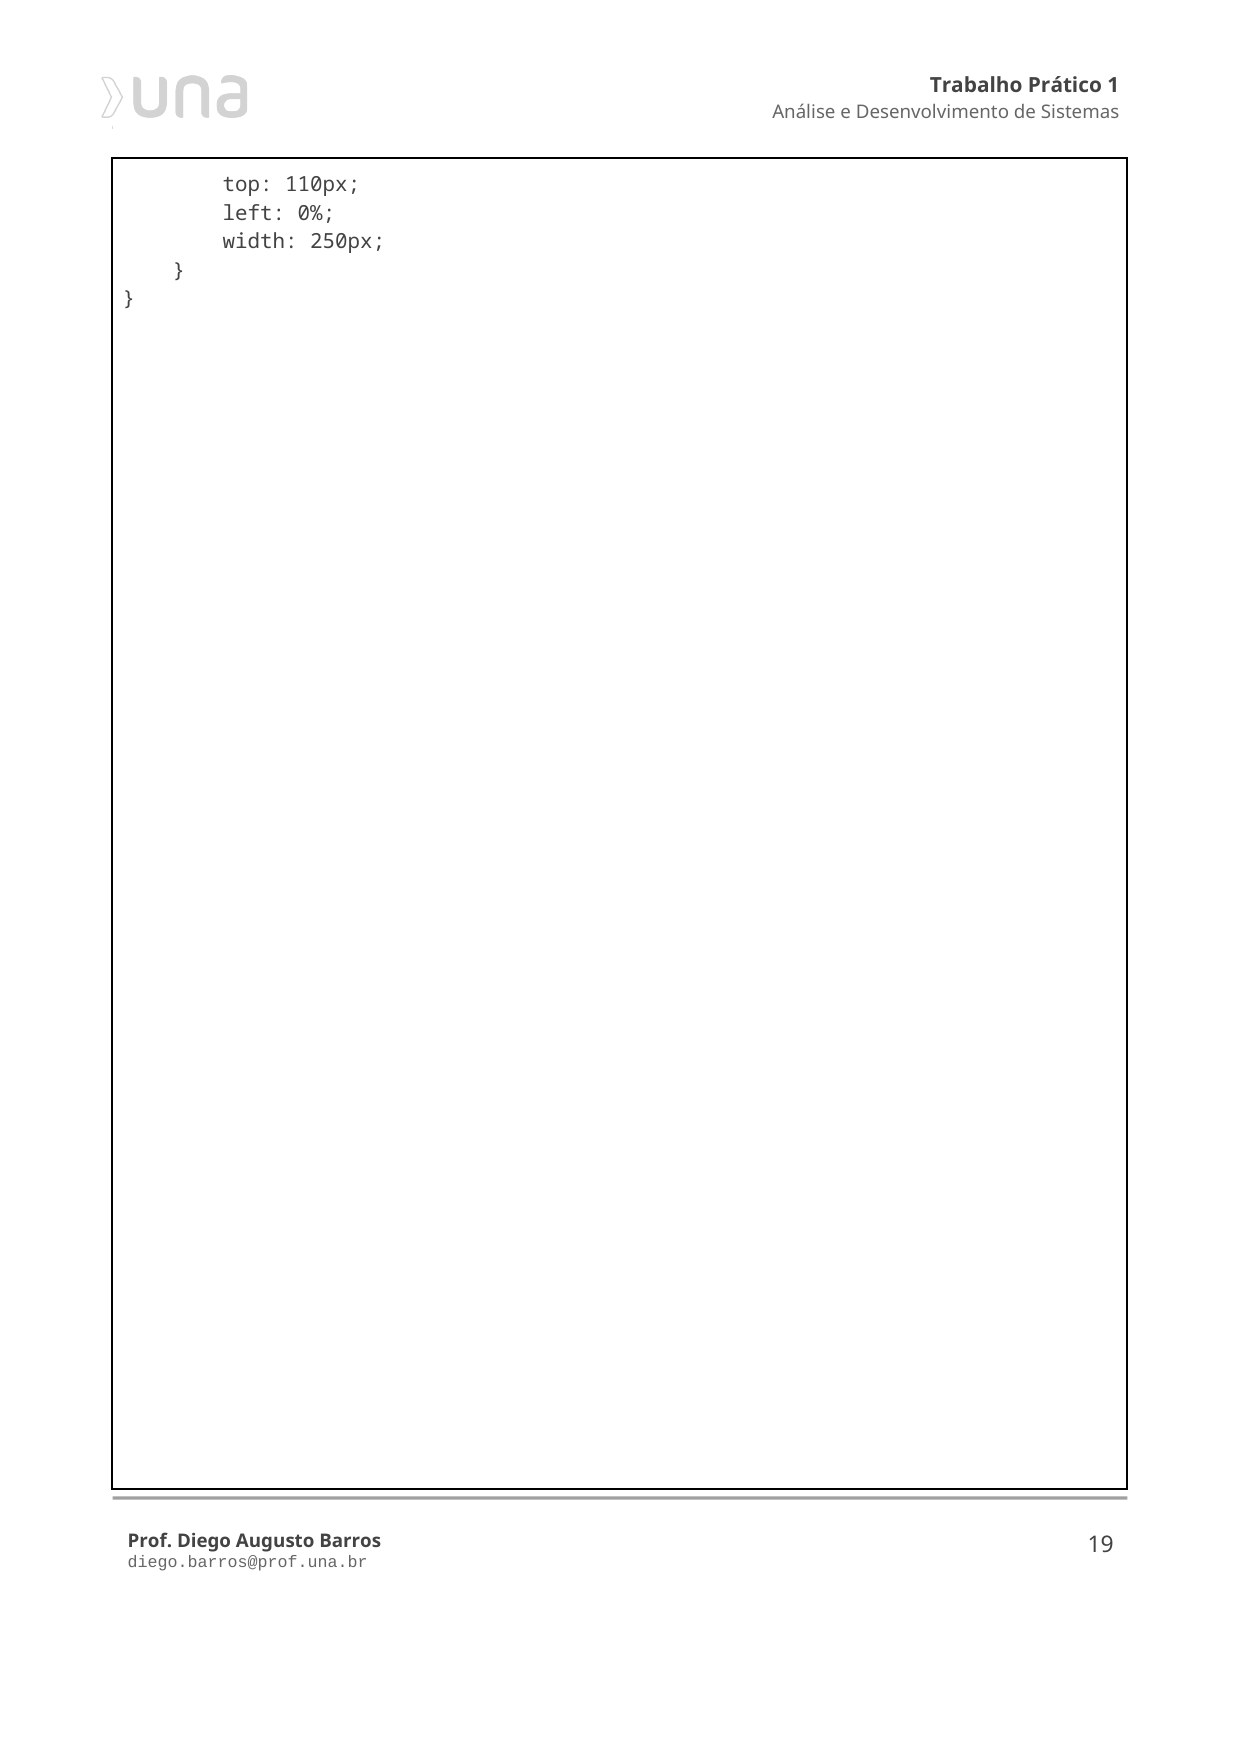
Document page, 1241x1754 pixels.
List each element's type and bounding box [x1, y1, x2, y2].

picture [101, 75, 248, 118]
table_header [113, 159, 1126, 1488]
